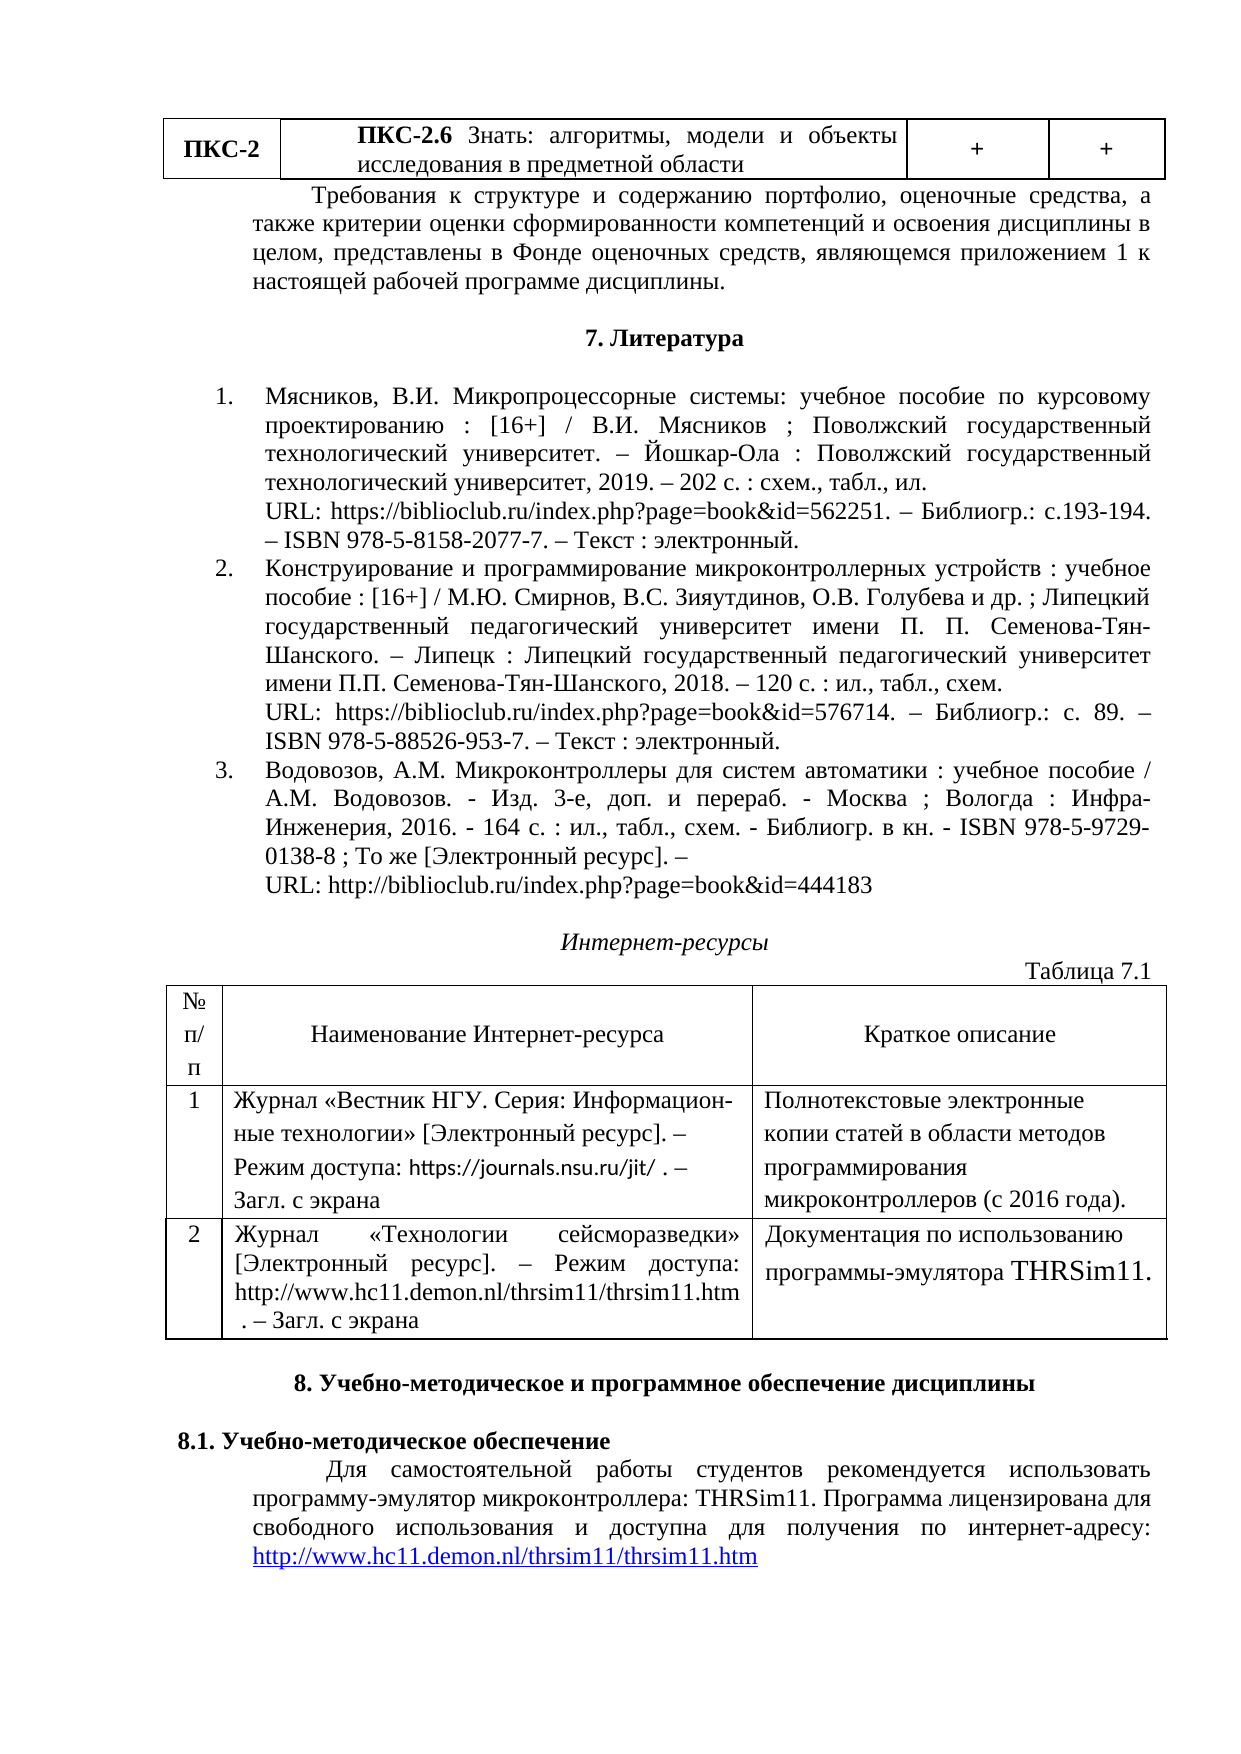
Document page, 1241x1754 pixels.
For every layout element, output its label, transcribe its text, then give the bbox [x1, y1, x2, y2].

table_header Наименование Интернет-ресурса [223, 986, 752, 1084]
table_cell ПКС-2.6 Знать: алгоритмы, модели и объекты исследования в предметной области [281, 120, 906, 178]
table_cell + [908, 120, 1048, 178]
list Мясников, В.И. Микропроцессорные системы: учебное пособие по курсовому проектированию : [16+] / В.И. Мясников ; Поволжский государственный технологический университет. – Йошкар-Ола : Поволжский государственный технологический университет, 2019. – 202 с. : схем., табл., ил. [215, 381, 1152, 496]
table_header № п/п [167, 986, 222, 1084]
text URL: http://biblioclub.ru/index.php?page=book&id=444183 [265, 870, 1152, 898]
text URL: https://biblioclub.ru/index.php?page=book&id=576714. – Библиогр.: с. 89. – ISBN 978-5-88526-953-7. – Текст : электронный. [265, 697, 1152, 755]
text Таблица 7.1 [177, 956, 1152, 985]
text 7. Литература [177, 323, 1152, 352]
table_cell Журнал «Вестник НГУ. Серия: Информацион-ные технологии» [Электронный ресурс]. – Режим доступа: https://journals.nsu.ru/jit/ . – Загл. с экрана [223, 1086, 752, 1217]
text 8.1. Учебно-методическое обеспечение [177, 1426, 1152, 1454]
text URL: https://biblioclub.ru/index.php?page=book&id=562251. – Библиогр.: с.193-194. – ISBN 978-5-8158-2077-7. – Текст : электронный. [265, 496, 1152, 553]
table_cell ПКС-2 [164, 119, 280, 178]
text Интернет-ресурсы [177, 927, 1152, 956]
table_cell Полнотекстовые электронные копии статей в области методов программирования микроконтроллеров (с 2016 года). [753, 1086, 1166, 1217]
text Требования к структуре и содержанию портфолио, оценочные средства, а также критерии оценки сформированности компетенций и освоения дисциплины в целом, представлены в Фонде оценочных средств, являющемся приложением 1 к настоящей рабочей программе дисциплины. [252, 180, 1152, 295]
table_cell + [1050, 120, 1164, 178]
table_header Краткое описание [753, 986, 1166, 1084]
list Водовозов, А.М. Микроконтроллеры для систем автоматики : учебное пособие / А.М. Водовозов. - Изд. 3-е, доп. и перераб. - Москва ; Вологда : Инфра-Инженерия, 2016. - 164 с. : ил., табл., схем. - Библиогр. в кн. - ISBN 978-5-9729-0138-8 ; То же [Электронный ресурс]. – [215, 755, 1152, 870]
text Для самостоятельной работы студентов рекомендуется использовать программу-эмулятор микроконтроллера: THRSim11. Программа лицензирована для свободного использования и доступна для получения по интернет-адресу: http://www.hc11.demon.nl/thrsim11/thrsim11.htm [252, 1454, 1152, 1569]
table_cell 2 [167, 1219, 221, 1338]
table_cell Документация по использованию программы-эмулятора THRSim11. [753, 1219, 1166, 1338]
list Конструирование и программирование микроконтроллерных устройств : учебное пособие : [16+] / М.Ю. Смирнов, В.С. Зияутдинов, О.В. Голубева и др. ; Липецкий государственный педагогический университет имени П. П. Семенова-Тян-Шанского. – Липецк : Липецкий государственный педагогический университет имени П.П. Семенова-Тян-Шанского, 2018. – 120 с. : ил., табл., схем. [215, 553, 1152, 697]
table_cell 1 [167, 1086, 222, 1217]
text 8. Учебно-методическое и программное обеспечение дисциплины [177, 1368, 1152, 1397]
table_cell Журнал «Технологии сейсморазведки» [Электронный ресурс]. – Режим доступа: http://www.hc11.demon.nl/thrsim11/thrsim11.htm . – Загл. с экрана [223, 1219, 752, 1338]
